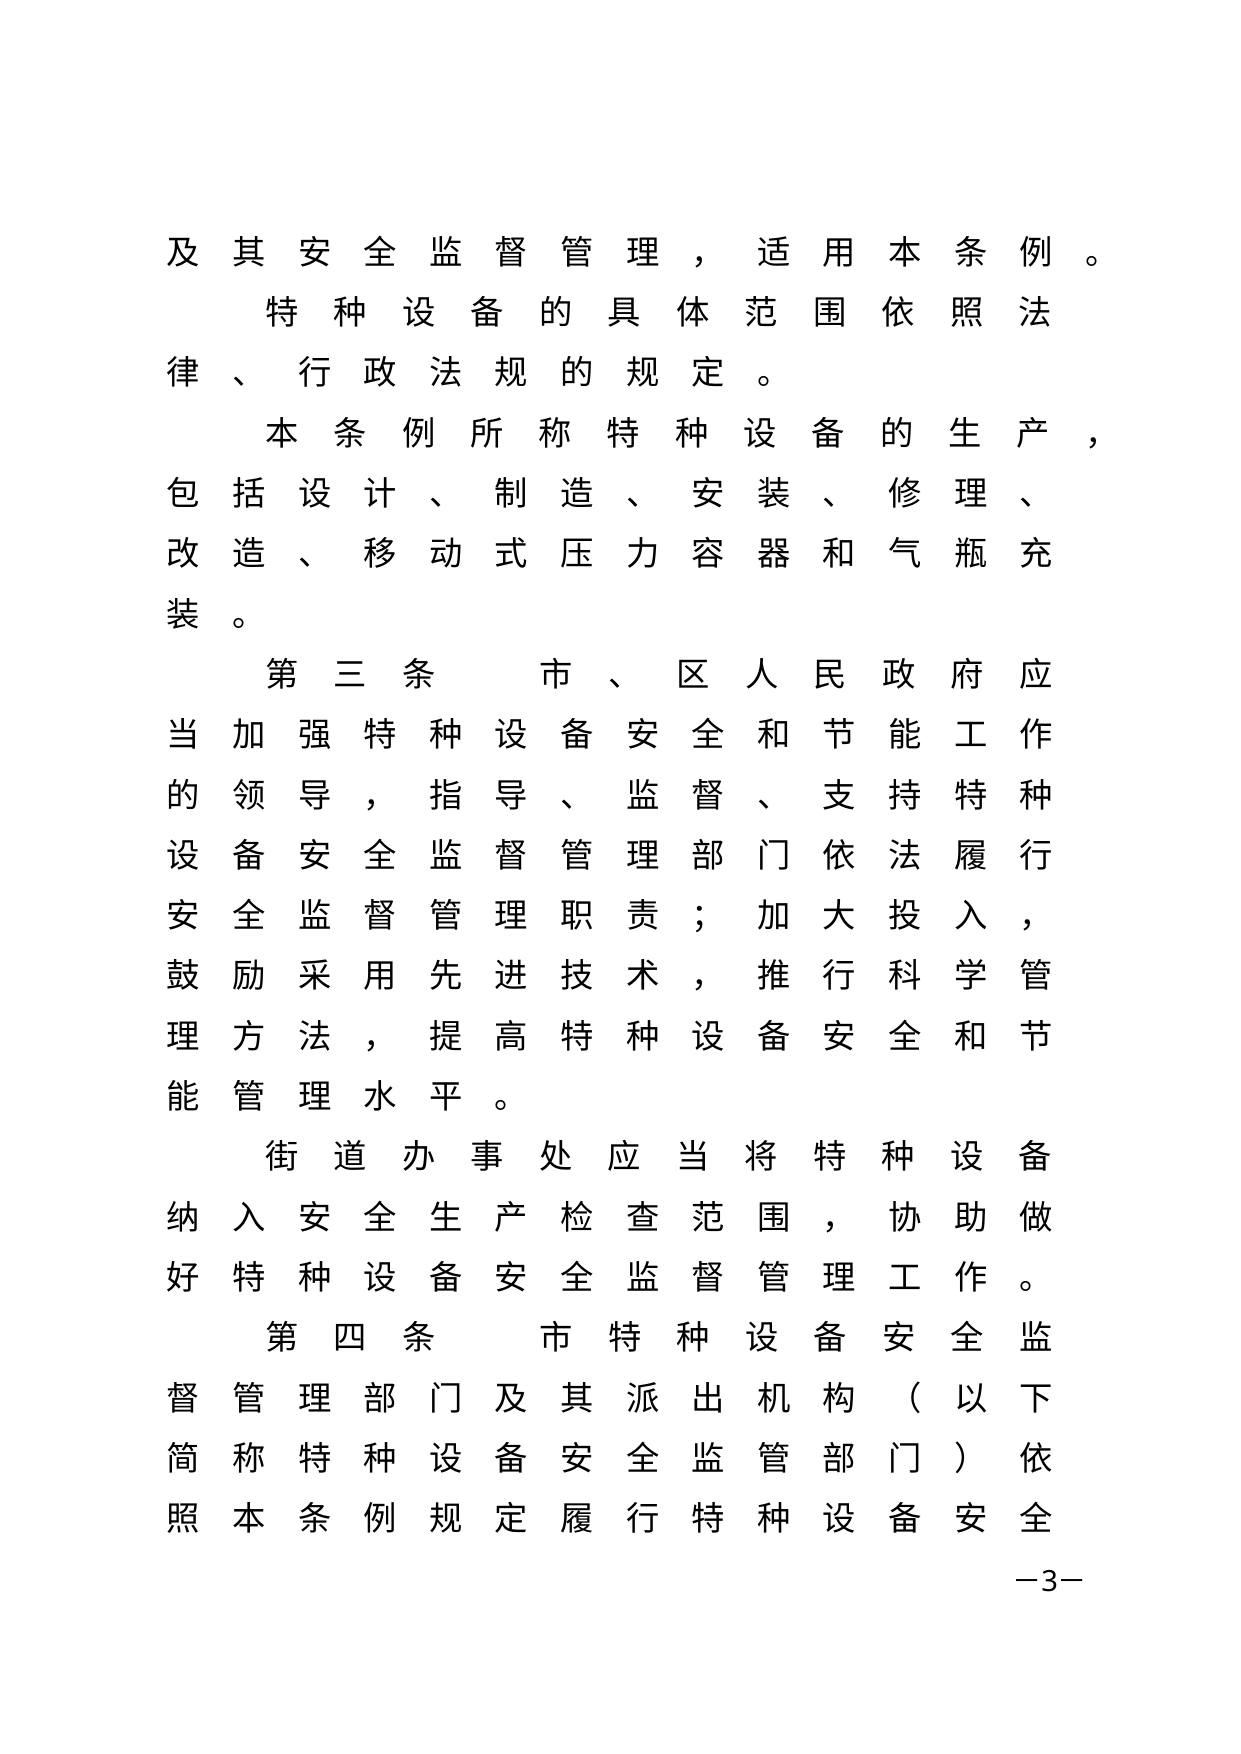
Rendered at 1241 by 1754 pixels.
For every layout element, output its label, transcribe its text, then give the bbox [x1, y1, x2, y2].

text 街道办事处应当将特种设备纳入安全生产检查范围，协助做好特种设备安全监督管理工作。 [167, 1124, 1085, 1305]
text 第二条 特区内的特种设备生产、销售、使用、检验、检测及其安全监督管理，适用本条例。 [167, 219, 1085, 280]
text 第四条 市特种设备安全监督管理部门及其派出机构（以下简称特种设备安全监管部门）依照本条例规定履行特种设备安全监督管理职责。市特种设备安全监管部门的派出机构可以自己的名义作出具体行政行为。 [167, 1305, 1085, 1546]
text 特种设备的具体范围依照法律、行政法规的规定。 [167, 280, 1085, 400]
text 本条例所称特种设备的生产，包括设计、制造、安装、修理、改造、移动式压力容器和气瓶充装。 [167, 400, 1085, 642]
text 第三条 市、区人民政府应当加强特种设备安全和节能工作的领导，指导、监督、支持特种设备安全监督管理部门依法履行安全监督管理职责；加大投入，鼓励采用先进技术，推行科学管理方法，提高特种设备安全和节能管理水平。 [167, 642, 1085, 1124]
